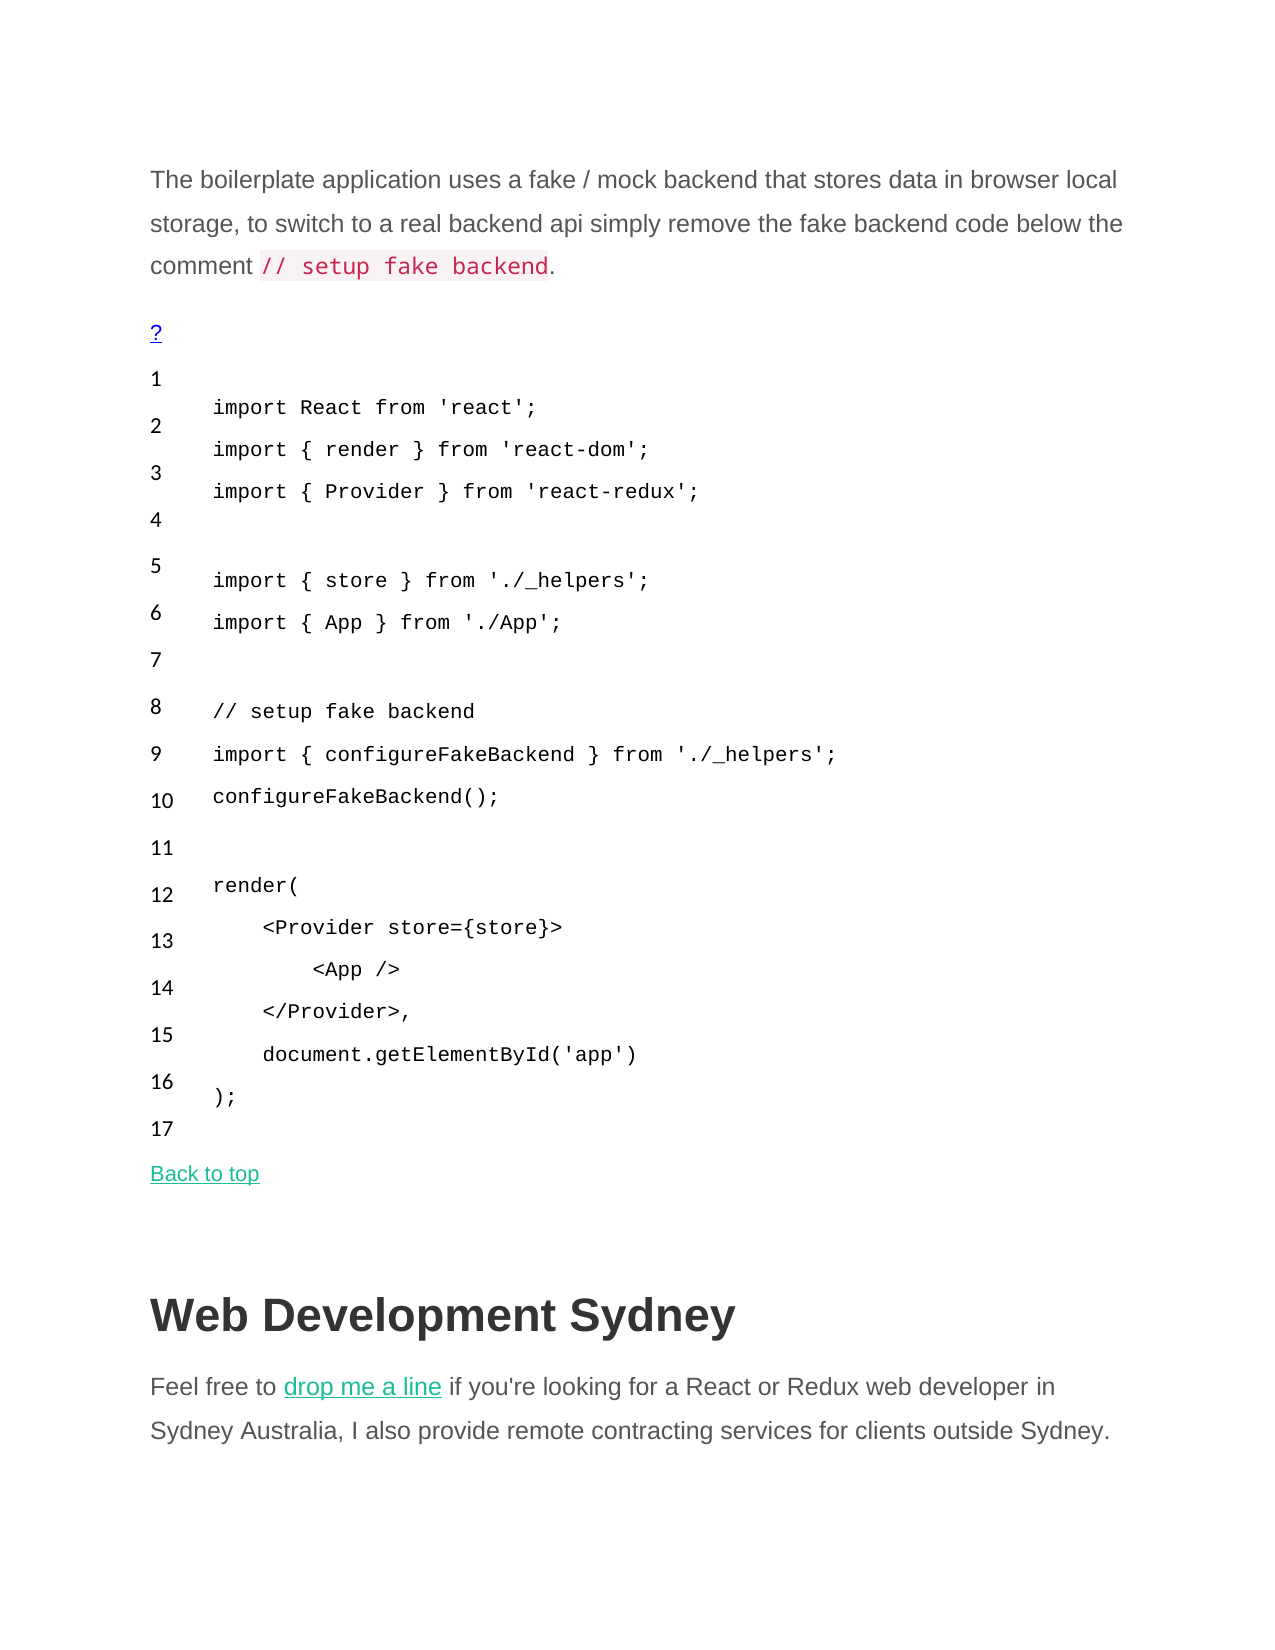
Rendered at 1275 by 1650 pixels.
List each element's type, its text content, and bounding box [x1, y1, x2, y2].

subtitle Web Development Sydney [150, 1288, 1125, 1342]
text Feel free to drop me a line if you're looking for a React or Redux web developer in Sydney Australia, I also provide remote contracting services for clients outside Sydney. [150, 1357, 1125, 1445]
text The boilerplate application uses a fake / mock backend that stores data in browser local storage, to switch to a real backend api simply remove the fake backend code below the comment // setup fake backend. [150, 150, 1125, 281]
table_header import React from 'react'; import { render } from 'react-dom'; import { Provider } from 'react-redux'; import { store } from './_helpers'; import { App } from './App'; // setup fake backend import { configureFakeBackend } from './_helpers'; configureFakeBackend(); render( <Provider store={store}> <App /> </Provider>, document.getElementById('app') ); [213, 364, 1275, 1161]
table_header 1 2 3 4 5 6 7 8 9 10 11 12 13 14 15 16 17 [150, 364, 212, 1161]
text Back to top [150, 1161, 1125, 1186]
text ? [150, 320, 1125, 346]
